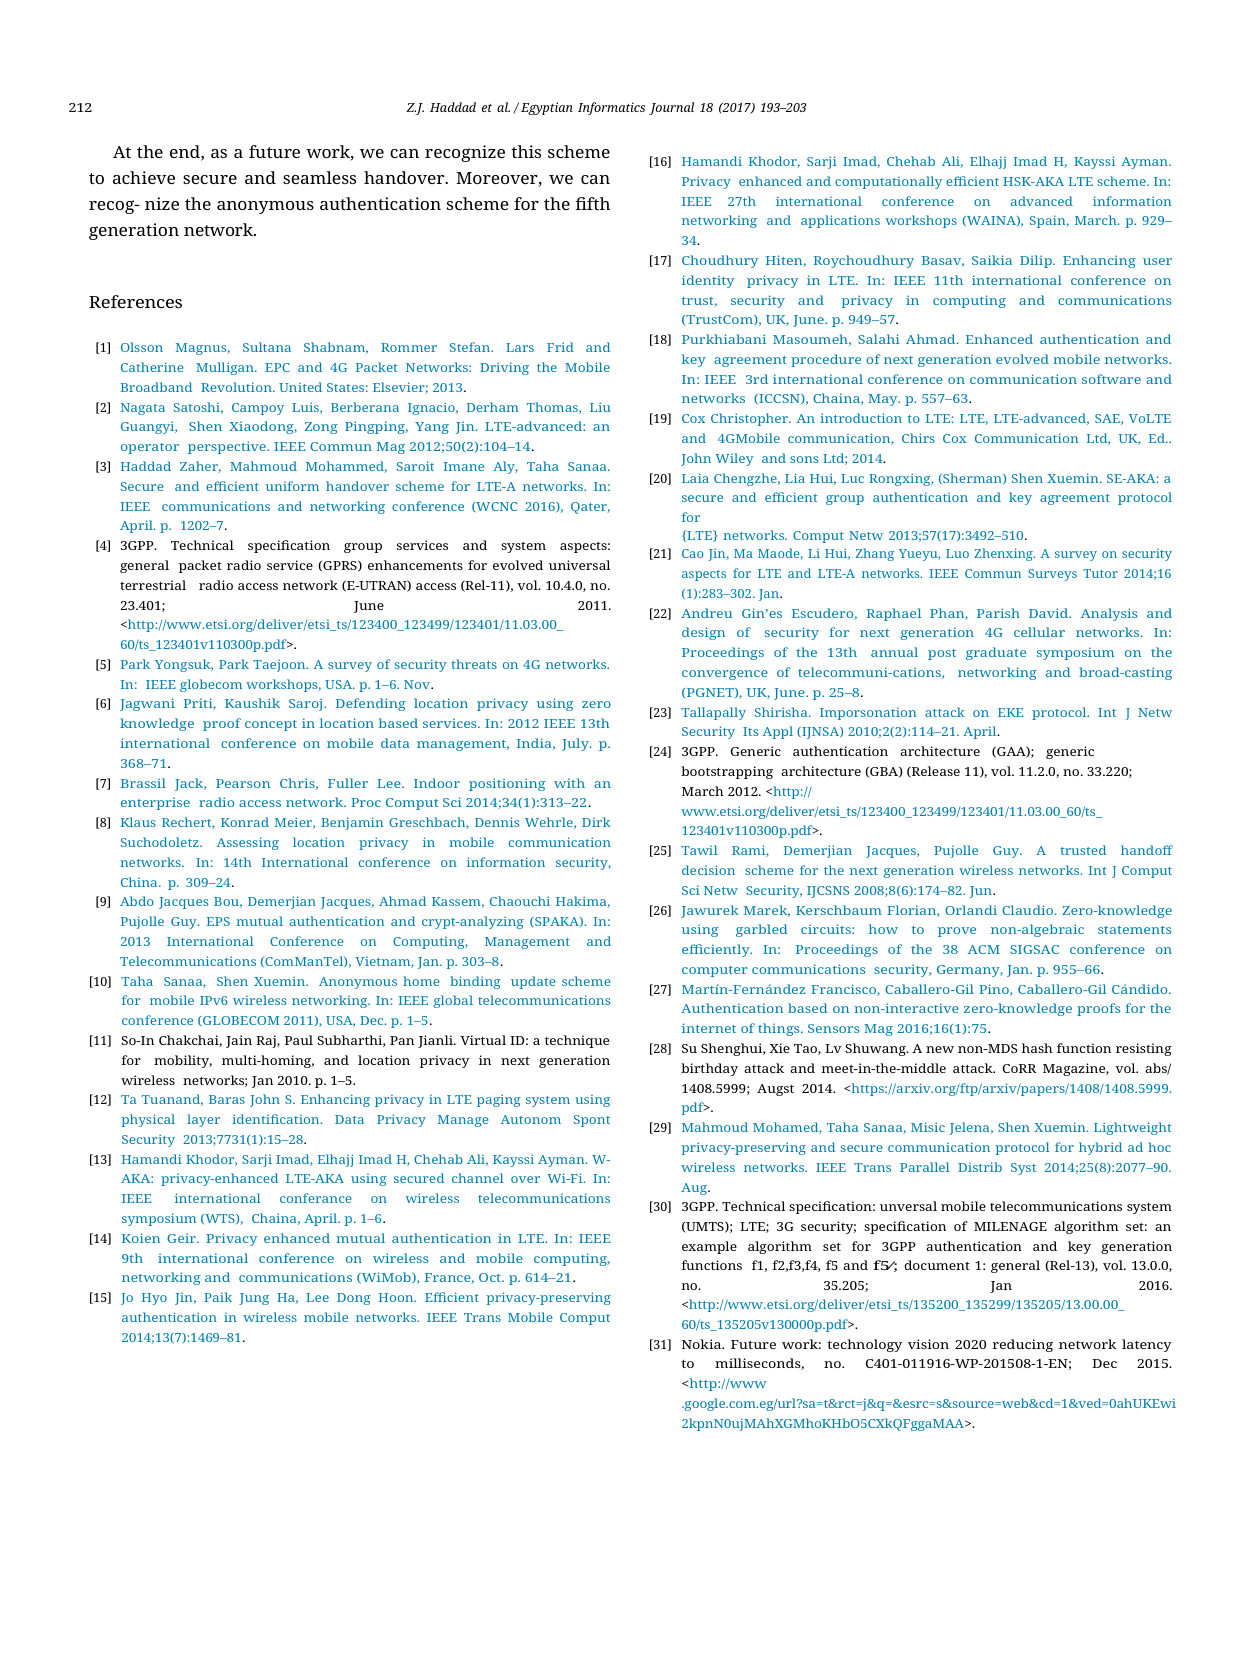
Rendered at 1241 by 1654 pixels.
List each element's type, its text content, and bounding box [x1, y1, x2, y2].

list Su Shenghui, Xie Tao, Lv Shuwang. A new non-MDS hash function resisting birthday attack and meet-in-the-middle attack. CoRR Magazine, vol. abs/ 1408.5999; Augst 2014. <https://arxiv.org/ftp/arxiv/papers/1408/1408.5999. pdf>. [649, 1040, 1172, 1117]
picture [140, 1157, 150, 1162]
picture [901, 984, 907, 991]
picture [267, 741, 278, 746]
picture [1074, 354, 1080, 361]
picture [500, 1115, 506, 1124]
picture [274, 363, 280, 370]
picture [230, 1173, 236, 1181]
picture [954, 1421, 960, 1428]
picture [1157, 1145, 1163, 1152]
picture [365, 860, 371, 867]
picture [1060, 847, 1070, 855]
picture [900, 630, 907, 640]
picture [485, 860, 491, 867]
picture [701, 1122, 707, 1130]
picture [887, 848, 893, 856]
picture [152, 382, 157, 392]
picture [397, 1097, 406, 1104]
picture [1048, 495, 1060, 502]
picture [141, 621, 146, 629]
picture [493, 422, 501, 429]
picture [170, 1272, 178, 1282]
picture [506, 484, 512, 491]
picture [151, 781, 159, 786]
picture [824, 198, 831, 206]
picture [377, 362, 385, 370]
picture [852, 806, 860, 818]
picture [418, 464, 424, 471]
picture [202, 881, 215, 887]
picture [158, 619, 162, 631]
list Hamandi Khodor, Sarji Imad, Chehab Ali, Elhajj Imad H, Kayssi Ayman. Privacy enhanced and computationally efficient HSK-AKA LTE scheme. In: IEEE 27th international conference on advanced information networking and applications workshops (WAINA), Spain, March. p. 929–34. [649, 153, 1172, 249]
picture [189, 919, 196, 929]
picture [992, 967, 999, 977]
list Abdo Jacques Bou, Demerjian Jacques, Ahmad Kassem, Chaouchi Hakima, Pujolle Guy. EPS mutual authentication and crypt-analyzing (SPAKA). In: 2013 International Conference on Computing, Management and Telecommunications (ComManTel), Vietnam, Jan. p. 303–8. [95, 893, 611, 970]
picture [510, 1157, 517, 1167]
picture [1022, 908, 1028, 915]
picture [908, 1086, 921, 1091]
picture [223, 878, 230, 885]
picture [388, 1273, 394, 1280]
picture [972, 531, 979, 538]
picture [550, 919, 556, 926]
picture [346, 384, 351, 392]
picture [356, 501, 367, 509]
picture [249, 345, 255, 352]
picture [771, 569, 780, 576]
picture [377, 1115, 383, 1122]
picture [900, 1163, 906, 1170]
picture [977, 414, 983, 421]
picture [744, 627, 750, 635]
picture [313, 1216, 319, 1224]
picture [216, 838, 222, 847]
picture [974, 199, 980, 206]
picture [918, 1421, 924, 1428]
picture [688, 1299, 694, 1307]
picture [1018, 1165, 1025, 1175]
picture [718, 611, 729, 618]
picture [342, 619, 351, 631]
picture [255, 1097, 261, 1104]
picture [334, 797, 342, 807]
picture [209, 1095, 216, 1102]
picture [752, 156, 763, 164]
picture [698, 357, 705, 367]
list Jawurek Marek, Kerschbaum Florian, Orlandi Claudio. Zero-knowledge using garbled circuits: how to prove non-algebraic statements efficiently. In: Proceedings of the 38 ACM SIGSAC conference on computer communications security, Germany, Jan. p. 955–66. [649, 902, 1172, 978]
picture [1019, 196, 1024, 206]
picture [787, 548, 793, 558]
picture [151, 680, 157, 687]
picture [1060, 710, 1066, 717]
picture [788, 571, 794, 578]
list Haddad Zaher, Mahmoud Mohammed, Saroit Imane Aly, Taha Sanaa. Secure and efficient uniform handover scheme for LTE-A networks. In: IEEE communications and networking conference (WCNC 2016), Qater, April. p. 1202–7. [95, 458, 611, 534]
picture [983, 807, 989, 814]
picture [134, 502, 140, 509]
picture [807, 549, 813, 558]
picture [705, 334, 713, 344]
picture [434, 661, 439, 669]
picture [142, 837, 148, 845]
picture [750, 906, 756, 913]
picture [888, 1083, 892, 1095]
picture [456, 484, 462, 491]
picture [682, 335, 688, 342]
picture [771, 493, 777, 500]
picture [331, 1176, 340, 1183]
picture [1113, 1122, 1119, 1130]
picture [147, 1095, 155, 1104]
picture [970, 157, 976, 164]
picture [842, 569, 851, 576]
picture [823, 727, 835, 736]
picture [1036, 848, 1042, 855]
picture [842, 179, 848, 186]
list Choudhury Hiten, Roychoudhury Basav, Saikia Dilip. Enhancing user identity privacy in LTE. In: IEEE 11th international conference on trust, security and privacy in computing and communications (TrustCom), UK, June. p. 949–57. [649, 252, 1172, 328]
picture [526, 1234, 534, 1241]
picture [848, 217, 854, 225]
picture [1094, 275, 1100, 283]
picture [591, 979, 601, 984]
picture [275, 1135, 288, 1141]
picture [412, 1196, 418, 1203]
picture [1146, 569, 1153, 576]
picture [331, 403, 338, 410]
picture [1165, 569, 1171, 578]
picture [290, 461, 295, 471]
picture [681, 1004, 687, 1013]
picture [509, 798, 517, 805]
picture [280, 639, 286, 647]
picture [732, 846, 738, 853]
picture [542, 461, 548, 469]
picture [337, 1293, 343, 1300]
picture [350, 1176, 356, 1183]
picture [489, 798, 497, 805]
picture [1020, 256, 1028, 263]
picture [892, 178, 899, 186]
picture [294, 936, 300, 944]
list Purkhiabani Masoumeh, Salahi Ahmad. Enhanced authentication and key agreement procedure of next generation evolved mobile networks. In: IEEE 3rd international conference on communication software and networks (ICCSN), Chaina, May. p. 557–63. [649, 331, 1172, 408]
picture [338, 995, 349, 1003]
picture [445, 998, 451, 1005]
picture [860, 416, 866, 423]
picture [892, 1083, 896, 1095]
picture [147, 345, 153, 352]
picture [817, 1026, 828, 1031]
picture [360, 484, 366, 491]
picture [689, 236, 696, 243]
picture [748, 1023, 754, 1031]
picture [595, 859, 600, 867]
picture [399, 504, 405, 511]
picture [1147, 845, 1152, 855]
picture [384, 659, 390, 667]
picture [265, 899, 275, 904]
picture [779, 453, 784, 463]
list Tallapally Shirisha. Imporsonation attack on EKE protocol. Int J Netw Security Its Appl (IJNSA) 2010;2(2):114–21. April. [649, 704, 1172, 741]
picture [1073, 476, 1083, 481]
picture [703, 908, 712, 915]
picture [728, 375, 735, 382]
picture [758, 589, 762, 601]
picture [725, 1378, 730, 1390]
picture [835, 1319, 840, 1329]
picture [420, 620, 433, 629]
picture [766, 806, 770, 818]
picture [1061, 334, 1067, 342]
picture [248, 504, 254, 511]
list Taha Sanaa, Shen Xuemin. Anonymous home binding update scheme for mobile IPv6 wireless networking. In: IEEE global telecommunications conference (GLOBECOM 2011), USA, Dec. p. 1–5. [89, 973, 611, 1029]
picture [906, 551, 913, 558]
picture [1006, 218, 1012, 225]
list Brassil Jack, Pearson Chris, Fuller Lee. Indoor positioning with an enterprise radio access network. Proc Comput Sci 2014;34(1):313–22. [95, 775, 611, 812]
picture [126, 1295, 132, 1302]
picture [383, 442, 389, 449]
list Tawil Rami, Demerjian Jacques, Pujolle Guy. A trusted handoff decision scheme for the next generation wireless networks. Int J Comput Sci Netw Security, IJCSNS 2008;8(6):174–82. Jun. [649, 842, 1172, 899]
picture [413, 1233, 419, 1241]
picture [329, 680, 335, 689]
picture [1154, 1003, 1160, 1011]
picture [718, 413, 724, 421]
picture [723, 1299, 727, 1311]
picture [826, 811, 834, 816]
picture [1021, 551, 1031, 561]
picture [863, 548, 870, 558]
picture [576, 1315, 586, 1320]
picture [325, 1016, 335, 1025]
list Park Yongsuk, Park Taejoon. A survey of security threats on 4G networks. In: IEEE globecom workshops, USA. p. 1–6. Nov. [95, 656, 611, 693]
picture [262, 817, 267, 827]
picture [271, 698, 279, 708]
picture [441, 424, 448, 434]
picture [304, 1315, 314, 1320]
picture [139, 444, 150, 449]
picture [464, 1095, 470, 1102]
picture [742, 947, 749, 957]
picture [697, 1102, 703, 1110]
picture [272, 840, 278, 847]
picture [302, 1193, 308, 1201]
picture [493, 464, 499, 471]
picture [1061, 1299, 1065, 1311]
picture [1125, 708, 1129, 720]
picture [1008, 492, 1016, 500]
picture [704, 826, 710, 833]
picture [124, 383, 134, 390]
picture [925, 215, 931, 223]
list Jo Hyo Jin, Paik Jung Ha, Lee Dong Hoon. Efficient privacy-preserving authentication in wireless mobile networks. IEEE Trans Mobile Comput 2014;13(7):1469–81. [89, 1289, 611, 1346]
picture [765, 315, 775, 324]
picture [253, 642, 258, 650]
picture [841, 1319, 847, 1327]
picture [223, 899, 229, 906]
picture [449, 619, 453, 631]
picture [120, 957, 128, 964]
picture [846, 710, 852, 717]
picture [220, 1338, 233, 1342]
picture [1029, 1399, 1035, 1408]
picture [978, 1083, 982, 1095]
text .google.com.eg/url?sa=t&rct=j&q=&esrc=s&source=web&cd=1&ved=0ahUKEwi 2kpnN0ujMAhXGMhoKHbO5CXkQFggaMAA>. [681, 1395, 1184, 1432]
picture [137, 1174, 146, 1183]
picture [801, 848, 811, 853]
picture [968, 414, 976, 421]
picture [779, 828, 784, 836]
picture [1029, 609, 1035, 616]
picture [544, 978, 549, 986]
picture [949, 1123, 954, 1135]
picture [1122, 434, 1129, 443]
list 3GPP. Generic authentication architecture (GAA); generic bootstrapping architecture (GBA) (Release 11), vol. 11.2.0, no. 33.220; March 2012. <http:// www.etsi.org/deliver/etsi_ts/123400_123499/123401/11.03.00_60/ts_ 123401v110300p.pdf>. [649, 743, 1172, 839]
picture [1060, 1125, 1070, 1130]
picture [753, 533, 762, 540]
picture [1002, 531, 1008, 540]
picture [589, 1117, 595, 1124]
picture [261, 1116, 268, 1124]
picture [526, 462, 534, 469]
picture [688, 985, 694, 992]
picture [956, 707, 964, 715]
picture [523, 660, 530, 667]
picture [121, 1176, 127, 1183]
picture [287, 860, 299, 865]
picture [556, 897, 562, 904]
picture [348, 899, 354, 906]
picture [696, 1319, 700, 1331]
picture [825, 569, 840, 578]
picture [303, 619, 307, 631]
picture [167, 857, 175, 867]
picture [984, 628, 992, 635]
picture [146, 1236, 158, 1241]
picture [479, 857, 485, 865]
picture [1060, 1083, 1069, 1095]
picture [759, 809, 765, 816]
picture [1134, 1399, 1142, 1408]
picture [1152, 1399, 1158, 1406]
picture [996, 650, 1002, 657]
picture [239, 1293, 244, 1305]
picture [248, 897, 254, 904]
list Ta Tuanand, Baras John S. Enhancing privacy in LTE paging system using physical layer identification. Data Privacy Manage Autonom Spont Security 2013;7731(1):15–28. [89, 1091, 611, 1148]
picture [415, 501, 421, 509]
picture [1167, 1124, 1172, 1132]
picture [860, 950, 870, 957]
picture [803, 786, 807, 798]
picture [811, 886, 816, 898]
picture [304, 1216, 310, 1223]
picture [168, 680, 174, 687]
picture [167, 880, 173, 888]
picture [524, 1117, 530, 1124]
picture [982, 548, 989, 558]
picture [353, 345, 363, 350]
picture [746, 456, 753, 466]
picture [807, 786, 811, 798]
picture [451, 661, 457, 669]
list Klaus Rechert, Konrad Meier, Benjamin Greschbach, Dennis Wehrle, Dirk Suchodoletz. Assessing location privacy in mobile communication networks. In: 14th International conference on information security, China. p. 309–24. [95, 814, 611, 891]
picture [397, 424, 404, 434]
picture [437, 1292, 443, 1300]
picture [900, 549, 906, 556]
picture [998, 298, 1005, 308]
picture [869, 1086, 875, 1094]
picture [432, 1313, 438, 1320]
list Martín-Fernández Francisco, Caballero-Gil Pino, Caballero-Gil Cándido. Authentication based on non-interactive zero-knowledge proofs for the internet of things. Sensors Mag 2016;16(1):75. [649, 981, 1172, 1037]
picture [604, 1295, 610, 1302]
picture [280, 1275, 286, 1282]
picture [762, 1023, 768, 1031]
picture [1006, 667, 1014, 677]
picture [856, 1401, 865, 1408]
picture [515, 840, 521, 847]
picture [1102, 867, 1107, 875]
picture [162, 818, 168, 825]
picture [1083, 569, 1094, 576]
picture [1131, 159, 1138, 169]
list Andreu Gin’es Escudero, Raphael Phan, Parish David. Analysis and design of security for next generation 4G cellular networks. In: Proceedings of the 13th annual post graduate symposium on the convergence of telecommuni-cations, networking and broad-casting (PGNET), UK, June. p. 25–8. [649, 605, 1172, 701]
picture [335, 918, 342, 926]
picture [222, 682, 228, 689]
picture [717, 947, 728, 952]
picture [850, 179, 860, 184]
picture [1155, 647, 1161, 655]
picture [744, 479, 753, 486]
picture [463, 1313, 471, 1320]
list Mahmoud Mohamed, Taha Sanaa, Misic Jelena, Shen Xuemin. Lightweight privacy-preserving and secure communication protocol for hybrid ad hoc wireless networks. IEEE Trans Parallel Distrib Syst 2014;25(8):2077–90. Aug. [649, 1119, 1172, 1196]
picture [194, 778, 202, 788]
picture [915, 944, 921, 952]
picture [681, 1185, 687, 1192]
list Hamandi Khodor, Sarji Imad, Elhajj Imad H, Chehab Ali, Kayssi Ayman. W- AKA: privacy-enhanced LTE-AKA using secured channel over Wi-Fi. In: IEEE international conferance on wireless telecommunications symposium (WTS), Chaina, April. p. 1–6. [89, 1151, 611, 1227]
picture [455, 1095, 463, 1102]
picture [544, 405, 550, 412]
picture [343, 464, 353, 469]
picture [122, 800, 134, 805]
picture [1160, 258, 1171, 263]
picture [694, 571, 700, 579]
picture [215, 917, 221, 924]
picture [824, 176, 829, 186]
picture [799, 1145, 805, 1152]
picture [1091, 159, 1098, 169]
picture [977, 609, 983, 616]
picture [1032, 413, 1037, 423]
picture [375, 979, 381, 986]
picture [529, 976, 534, 986]
picture [749, 688, 756, 697]
picture [1057, 1006, 1064, 1016]
picture [1153, 354, 1161, 364]
picture [712, 1026, 720, 1031]
picture [1036, 630, 1042, 637]
picture [362, 1236, 369, 1243]
picture [730, 393, 738, 403]
picture [588, 1196, 594, 1203]
picture [885, 571, 892, 578]
picture [1002, 278, 1010, 283]
picture [1150, 868, 1156, 876]
picture [241, 659, 249, 669]
picture [195, 461, 201, 469]
picture [796, 414, 802, 423]
picture [310, 342, 316, 350]
picture [179, 1256, 190, 1261]
picture [162, 619, 166, 631]
picture [787, 1003, 793, 1010]
picture [866, 1399, 873, 1408]
picture [981, 729, 990, 734]
picture [870, 156, 875, 166]
picture [121, 1095, 129, 1102]
picture [336, 680, 348, 689]
picture [903, 1419, 909, 1426]
picture [128, 1018, 134, 1025]
picture [1126, 474, 1132, 483]
picture [1051, 177, 1060, 186]
picture [767, 357, 778, 362]
picture [959, 1083, 965, 1091]
list Olsson Magnus, Sultana Shabnam, Rommer Stefan. Lars Frid and Catherine Mulligan. EPC and 4G Packet Networks: Driving the Mobile Broadband Revolution. United States: Elsevier; 2013. [95, 339, 611, 396]
picture [883, 807, 890, 814]
picture [893, 492, 899, 500]
picture [1138, 868, 1148, 873]
picture [878, 476, 884, 483]
picture [578, 365, 584, 372]
picture [141, 919, 147, 926]
picture [820, 258, 827, 265]
picture [813, 494, 818, 502]
picture [910, 156, 916, 164]
picture [902, 476, 913, 483]
picture [1036, 1086, 1042, 1094]
picture [475, 1117, 481, 1124]
picture [140, 362, 146, 370]
picture [1086, 847, 1091, 855]
picture [349, 1236, 355, 1243]
picture [1146, 198, 1152, 206]
picture [894, 156, 900, 164]
picture [493, 896, 503, 904]
picture [1123, 1398, 1129, 1406]
picture [806, 825, 812, 833]
picture [860, 1085, 869, 1093]
list Nagata Satoshi, Campoy Luis, Berberana Ignacio, Derham Thomas, Liu Guangyi, Shen Xiaodong, Zong Pingping, Yang Jin. LTE-advanced: an operator perspective. IEEE Commun Mag 2012;50(2):104–14. [95, 399, 611, 455]
picture [757, 865, 763, 873]
text {LTE} networks. Comput Netw 2013;57(17):3492–510. [681, 529, 1184, 543]
picture [746, 375, 755, 380]
picture [425, 1236, 437, 1241]
picture [219, 660, 225, 667]
picture [1117, 495, 1123, 503]
picture [134, 639, 138, 651]
picture [682, 157, 688, 164]
picture [203, 640, 212, 649]
picture [707, 930, 717, 937]
picture [1124, 627, 1132, 637]
picture [1076, 1084, 1083, 1091]
picture [562, 704, 572, 711]
picture [965, 1401, 971, 1408]
picture [934, 807, 941, 814]
picture [754, 176, 760, 184]
picture [788, 258, 800, 263]
list So-In Chakchai, Jain Raj, Paul Subharthi, Pan Jianli. Virtual ID: a technique for mobility, multi-homing, and location privacy in next generation wireless networks; Jan 2010. p. 1–5. [89, 1032, 611, 1089]
picture [719, 1299, 723, 1311]
picture [810, 474, 816, 481]
picture [1133, 495, 1139, 502]
picture [440, 899, 446, 906]
picture [682, 1406, 690, 1411]
picture [807, 1299, 818, 1312]
picture [478, 960, 491, 966]
picture [1105, 196, 1111, 204]
picture [793, 1302, 799, 1309]
picture [468, 342, 474, 350]
picture [498, 619, 503, 631]
picture [548, 1157, 555, 1167]
picture [845, 255, 851, 263]
picture [454, 1154, 460, 1162]
picture [864, 1299, 868, 1311]
picture [908, 1299, 912, 1311]
picture [876, 1301, 885, 1309]
picture [205, 996, 211, 1003]
picture [449, 1313, 455, 1320]
picture [922, 551, 930, 561]
picture [994, 492, 999, 502]
picture [1035, 179, 1041, 186]
picture [385, 1154, 390, 1164]
picture [356, 464, 366, 469]
picture [885, 1026, 892, 1036]
picture [721, 1378, 725, 1390]
picture [1054, 157, 1060, 164]
picture [756, 1421, 762, 1428]
picture [529, 860, 535, 867]
picture [335, 1115, 341, 1122]
picture [698, 868, 706, 873]
picture [283, 383, 289, 392]
picture [1040, 551, 1046, 558]
picture [213, 1154, 218, 1164]
picture [746, 1302, 754, 1309]
picture [549, 1117, 559, 1122]
picture [784, 215, 789, 225]
picture [682, 648, 688, 655]
picture [399, 1236, 405, 1243]
picture [1011, 1299, 1015, 1311]
picture [373, 504, 384, 514]
picture [792, 888, 799, 898]
picture [965, 1085, 975, 1094]
picture [325, 481, 331, 489]
picture [286, 679, 292, 687]
picture [692, 1401, 698, 1408]
picture [909, 433, 915, 441]
picture [377, 461, 382, 471]
list Cao Jin, Ma Maode, Li Hui, Zhang Yueyu, Luo Zhenxing. A survey on security aspects for LTE and LTE-A networks. IEEE Commun Surveys Tutor 2014;16 (1):283–302. Jan. [649, 545, 1172, 602]
picture [136, 364, 141, 372]
picture [951, 1083, 959, 1096]
picture [705, 1003, 711, 1011]
picture [262, 1094, 268, 1102]
picture [253, 619, 257, 631]
picture [953, 551, 960, 558]
list Nokia. Future work: technology vision 2020 reducing network latency to milliseconds, no. C401-011916-WP-201508-1-EN; Dec 2015. <http://www [649, 1336, 1172, 1392]
picture [558, 1097, 568, 1102]
picture [188, 404, 193, 412]
picture [1054, 1142, 1060, 1150]
picture [230, 820, 236, 827]
picture [687, 688, 693, 695]
picture [831, 1399, 838, 1408]
picture [945, 1399, 952, 1408]
picture [582, 818, 588, 825]
picture [687, 197, 693, 204]
list Cox Christopher. An introduction to LTE: LTE, LTE-advanced, SAE, VoLTE and 4GMobile communication, Chirs Cox Communication Ltd, UK, Ed.. John Wiley and sons Ltd; 2014. [649, 410, 1172, 467]
picture [824, 549, 831, 556]
picture [860, 1163, 868, 1170]
picture [1082, 650, 1090, 655]
text References [89, 290, 611, 313]
picture [874, 436, 880, 443]
picture [393, 364, 398, 372]
picture [573, 896, 581, 904]
picture [991, 255, 999, 265]
picture [328, 779, 341, 788]
picture [1005, 806, 1013, 818]
picture [1043, 650, 1050, 660]
picture [412, 979, 418, 986]
picture [747, 221, 756, 228]
picture [895, 1419, 901, 1431]
picture [522, 442, 530, 449]
picture [138, 1274, 147, 1280]
picture [414, 1016, 426, 1022]
picture [540, 1273, 555, 1280]
picture [1079, 413, 1084, 423]
picture [753, 987, 762, 992]
list Laia Chengzhe, Lia Hui, Luc Rongxing, (Sherman) Shen Xuemin. SE-AKA: a secure and efficient group authentication and key agreement protocol for [649, 470, 1172, 526]
picture [787, 887, 792, 895]
picture [1081, 806, 1085, 818]
picture [725, 357, 735, 362]
picture [949, 1086, 955, 1093]
picture [452, 995, 458, 1003]
picture [973, 1006, 984, 1011]
picture [599, 1256, 608, 1266]
picture [1064, 571, 1071, 581]
picture [732, 568, 738, 576]
picture [203, 1176, 210, 1186]
list Koien Geir. Privacy enhanced mutual authentication in LTE. In: IEEE 9th international conference on wireless and mobile computing, networking and communications (WiMob), France, Oct. p. 614–21. [89, 1230, 611, 1287]
picture [895, 476, 901, 483]
picture [956, 806, 960, 818]
picture [719, 868, 725, 875]
picture [390, 1018, 396, 1026]
picture [450, 481, 456, 489]
list 3GPP. Technical specification: unversal mobile telecommunications system (UMTS); LTE; 3G security; specification of MILENAGE algorithm set: an example algorithm set for 3GPP authentication and key generation functions f1, f2,f3,f4, f5 and f5⁄; document 1: general (Rel-13), vol. 13.0.0, no. 35.205; Jan 2016. <http://www.etsi.org/deliver/etsi_ts/135200_135299/135205/13.00.00_ 60/ts_135205v130000p.pdf>. [649, 1198, 1172, 1333]
picture [153, 404, 158, 412]
picture [1016, 1083, 1020, 1095]
picture [699, 317, 707, 324]
picture [297, 840, 303, 847]
picture [600, 718, 606, 726]
picture [963, 729, 969, 736]
picture [762, 727, 768, 736]
picture [485, 482, 493, 489]
picture [425, 1293, 431, 1300]
picture [814, 806, 818, 818]
picture [734, 1302, 740, 1309]
picture [401, 840, 408, 850]
picture [699, 433, 704, 443]
picture [412, 996, 418, 1003]
list 3GPP. Technical specification group services and system aspects: general packet radio service (GPRS) enhancements for evolved universal terrestrial radio access network (E-UTRAN) access (Rel-11), vol. 10.4.0, no. 23.401; June 2011. <http://www.etsi.org/deliver/etsi_ts/123400_123499/123401/11.03.00_ 60/ts_123401v110300p.pdf>. [95, 537, 611, 653]
picture [199, 1117, 206, 1127]
picture [330, 363, 337, 370]
picture [911, 1421, 917, 1428]
picture [681, 609, 687, 618]
picture [565, 919, 575, 926]
picture [688, 1418, 697, 1426]
picture [875, 454, 882, 461]
picture [144, 1015, 150, 1023]
picture [795, 176, 800, 186]
picture [475, 818, 481, 825]
picture [1121, 159, 1127, 166]
picture [585, 839, 591, 847]
picture [320, 860, 326, 867]
text At the end, as a future work, we can recognize this scheme to achieve secure and seamless handover. Moreover, we can recog- nize the anonymous authentication scheme for the fifth generation network. [88, 140, 611, 241]
picture [1109, 176, 1115, 184]
picture [711, 1125, 721, 1130]
picture [552, 405, 562, 410]
picture [313, 660, 319, 669]
picture [269, 405, 275, 412]
picture [197, 1333, 204, 1340]
picture [547, 343, 553, 350]
list Jagwani Priti, Kaushik Saroj. Defending location privacy using zero knowledge proof concept in location based services. In: 2012 IEEE 13th international conference on mobile data management, India, July. p. 368–71. [95, 696, 611, 772]
picture [682, 177, 688, 184]
picture [439, 662, 446, 672]
picture [519, 368, 528, 375]
picture [1158, 433, 1163, 443]
picture [470, 621, 480, 629]
picture [968, 179, 976, 184]
